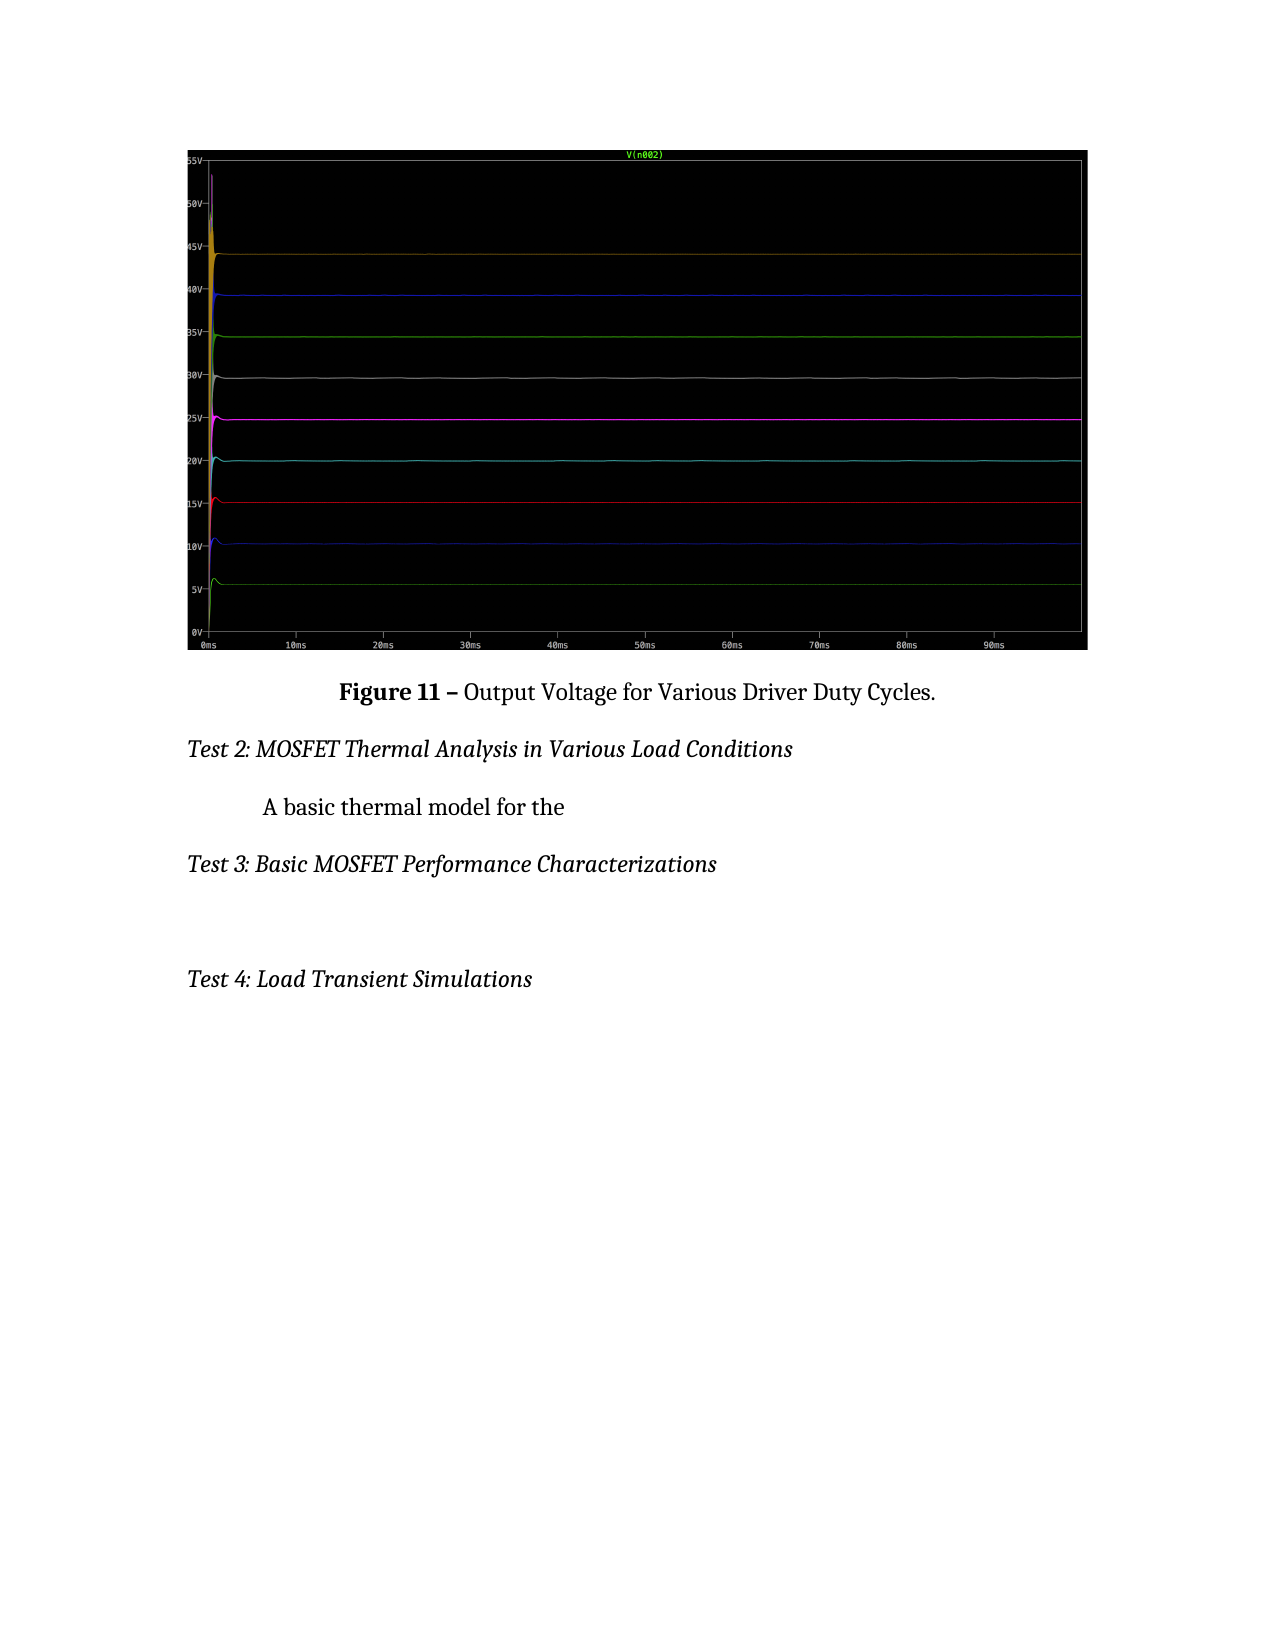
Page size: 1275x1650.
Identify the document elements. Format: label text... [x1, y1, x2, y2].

text Figure 11 – Output Voltage for Various Driver Duty Cycles. [187, 678, 1087, 707]
picture [187, 150, 1088, 650]
text Test 3: Basic MOSFET Performance Characterizations [187, 850, 1087, 879]
text Test 2: MOSFET Thermal Analysis in Various Load Conditions [187, 735, 1087, 764]
text A basic thermal model for the [187, 793, 1087, 822]
text Test 4: Load Transient Simulations [187, 965, 1087, 994]
